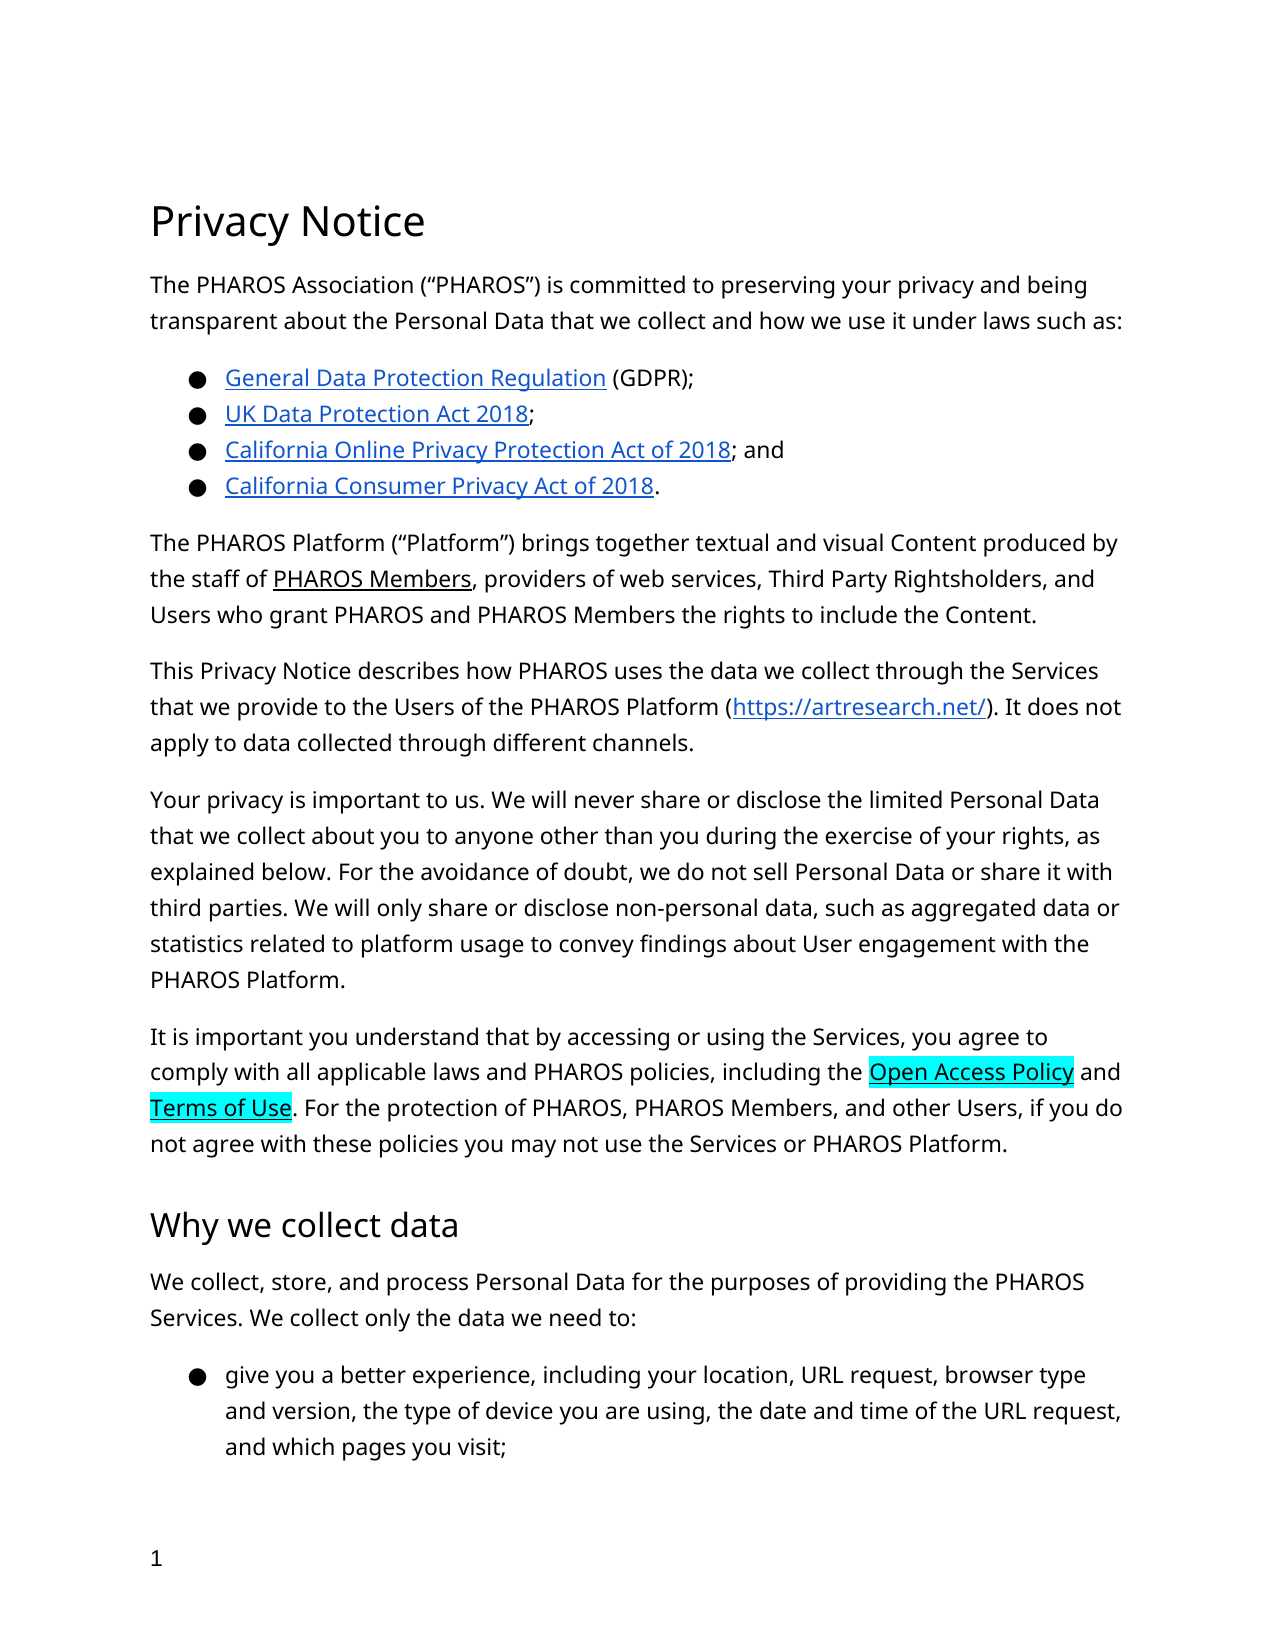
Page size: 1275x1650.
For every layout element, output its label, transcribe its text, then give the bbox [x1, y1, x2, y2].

subtitle Privacy Notice [150, 192, 1125, 248]
text The PHAROS Platform (“Platform”) brings together textual and visual Content produced by the staff of PHAROS Members, providers of web services, Third Party Rightsholders, and Users who grant PHAROS and PHAROS Members the rights to include the Content. [150, 527, 1125, 630]
subtitle Why we collect data [150, 1202, 1125, 1247]
text It is important you understand that by accessing or using the Services, you agree to comply with all applicable laws and PHAROS policies, including the Open Access Policy and Terms of Use. For the protection of PHAROS, PHAROS Members, and other Users, if you do not agree with these policies you may not use the Services or PHAROS Platform. [150, 1020, 1125, 1159]
text Your privacy is important to us. We will never share or disclose the limited Personal Data that we collect about you to anyone other than you during the exercise of your rights, as explained below. For the avoidance of doubt, we do not sell Personal Data or share it with third parties. We will only share or disclose non-personal data, such as aggregated data or statistics related to platform usage to convey findings about User engagement with the PHAROS Platform. [150, 784, 1125, 995]
text This Privacy Notice describes how PHAROS uses the data we collect through the Services that we provide to the Users of the PHAROS Platform (https://artresearch.net/). It does not apply to data collected through different channels. [150, 655, 1125, 758]
text The PHAROS Association (“PHAROS”) is committed to preserving your privacy and being transparent about the Personal Data that we collect and how we use it under laws such as: [150, 269, 1125, 337]
list California Online Privacy Protection Act of 2018; and [187, 434, 1125, 465]
text We collect, store, and process Personal Data for the purposes of providing the PHAROS Services. We collect only the data we need to: [150, 1266, 1125, 1333]
list give you a better experience, including your location, URL request, browser type and version, the type of device you are using, the date and time of the URL request, and which pages you visit; [187, 1359, 1125, 1462]
list UK Data Protection Act 2018; [187, 398, 1125, 429]
list General Data Protection Regulation (GDPR); [187, 362, 1125, 393]
list California Consumer Privacy Act of 2018. [187, 470, 1125, 501]
